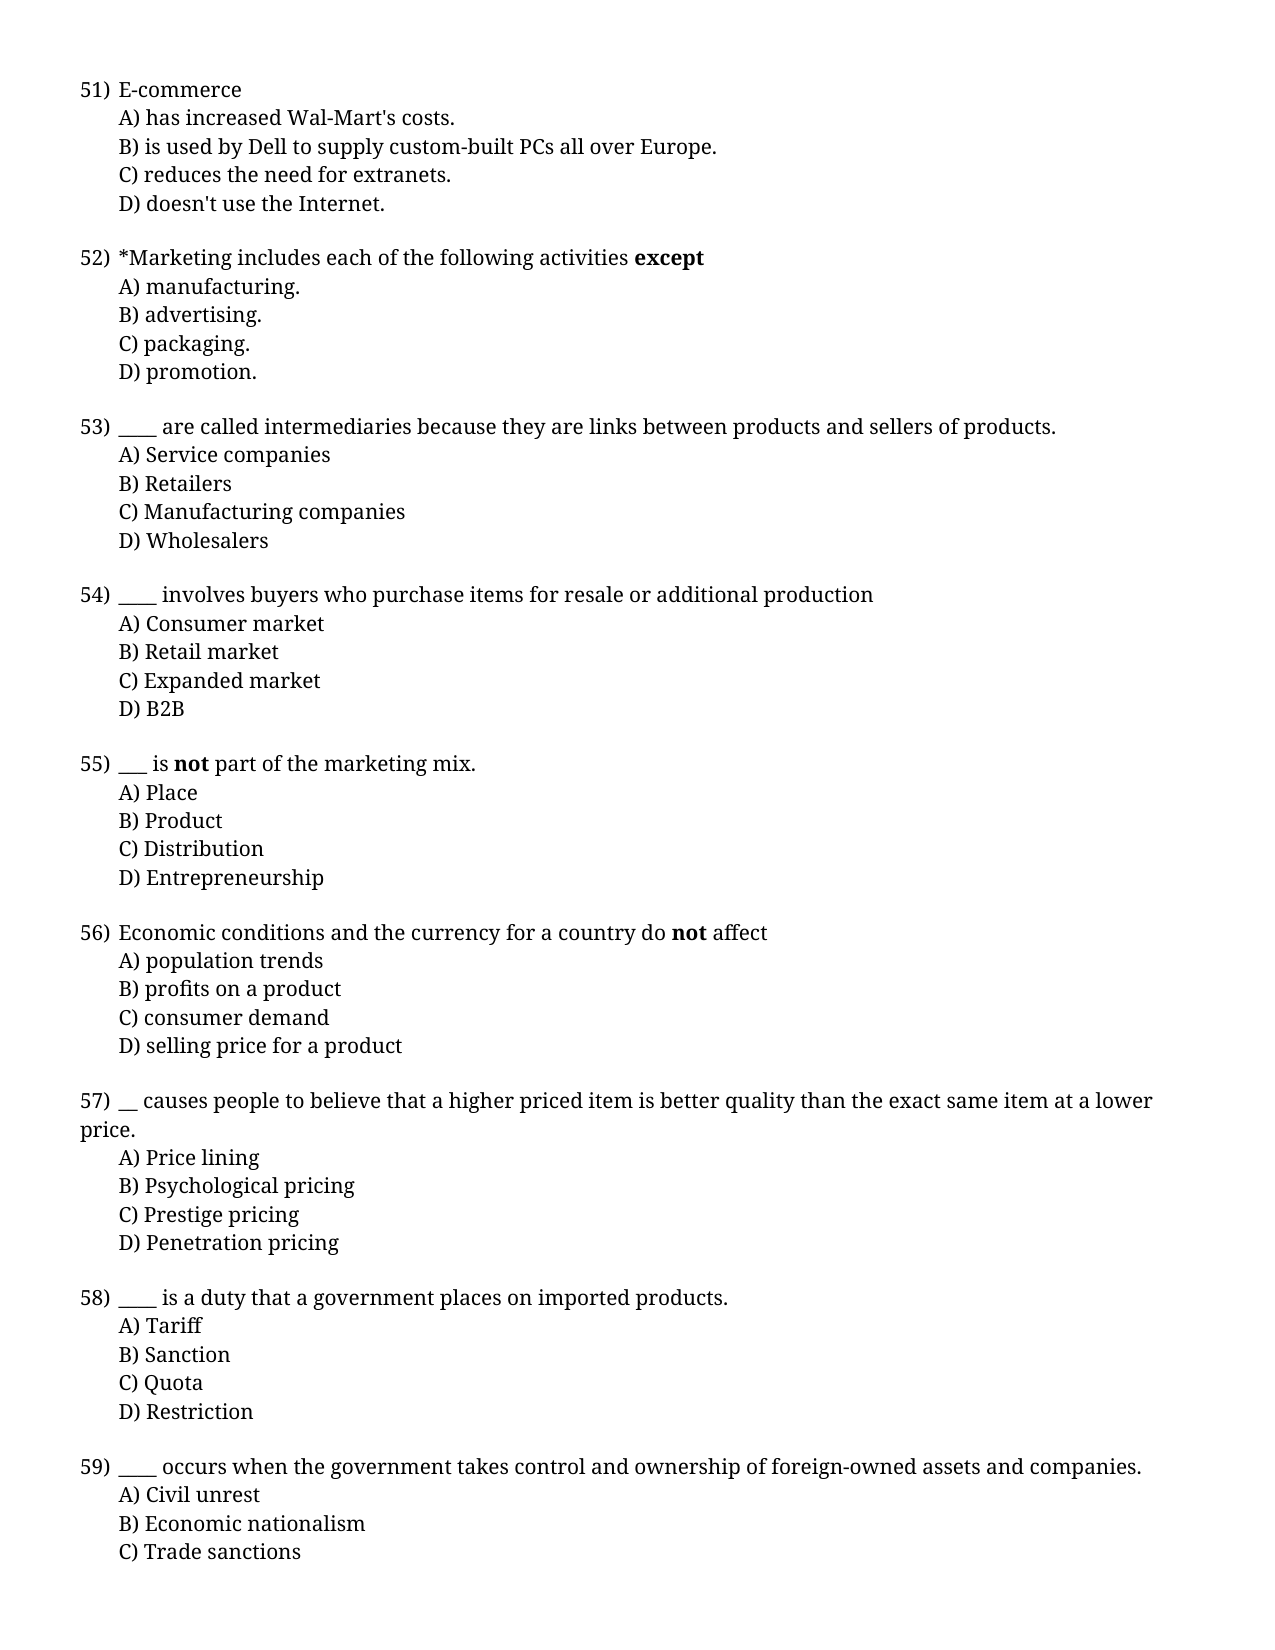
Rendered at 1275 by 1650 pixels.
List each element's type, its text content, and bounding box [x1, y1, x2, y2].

text C) Distribution [80, 834, 1200, 863]
text A) Consumer market [80, 609, 1200, 637]
text C) Prestige pricing [80, 1200, 1200, 1228]
text B) Product [80, 806, 1200, 834]
text 54) ____ involves buyers who purchase items for resale or additional production [80, 581, 1200, 609]
text C) Manufacturing companies [80, 497, 1200, 526]
text D) Entrepreneurship [80, 863, 1200, 891]
text 57) __ causes people to believe that a higher priced item is better quality than the exact same item at a lower price. [80, 1086, 1200, 1143]
text B) Retailers [80, 469, 1200, 497]
text 59) ____ occurs when the government takes control and ownership of foreign-owned assets and companies. [80, 1452, 1200, 1480]
text A) Tariff [80, 1312, 1200, 1340]
text D) B2B [80, 694, 1200, 723]
text C) consumer demand [80, 1003, 1200, 1031]
text D) Wholesalers [80, 526, 1200, 554]
text B) Economic nationalism [80, 1509, 1200, 1537]
text D) doesn't use the Internet. [80, 189, 1200, 217]
text D) selling price for a product [80, 1031, 1200, 1060]
text B) Psychological pricing [80, 1172, 1200, 1200]
text C) packaging. [80, 329, 1200, 357]
text A) has increased Wal-Mart's costs. [80, 103, 1200, 132]
text C) Quota [80, 1368, 1200, 1397]
text D) Restriction [80, 1397, 1200, 1425]
text 53) ____ are called intermediaries because they are links between products and sellers of products. [80, 412, 1200, 441]
text 52) *Marketing includes each of the following activities except [80, 243, 1200, 272]
text B) profits on a product [80, 974, 1200, 1003]
text A) Place [80, 778, 1200, 806]
text A) Price lining [80, 1143, 1200, 1172]
text A) manufacturing. [80, 272, 1200, 300]
text C) reduces the need for extranets. [80, 160, 1200, 189]
text A) Service companies [80, 441, 1200, 469]
text C) Trade sanctions [80, 1537, 1200, 1566]
text B) advertising. [80, 300, 1200, 329]
text B) Retail market [80, 637, 1200, 666]
text B) Sanction [80, 1340, 1200, 1368]
text B) is used by Dell to supply custom-built PCs all over Europe. [80, 132, 1200, 160]
text 51) E-commerce [80, 75, 1200, 103]
text A) Civil unrest [80, 1480, 1200, 1509]
text D) Penetration pricing [80, 1228, 1200, 1257]
text 58) ____ is a duty that a government places on imported products. [80, 1283, 1200, 1312]
text C) Expanded market [80, 666, 1200, 694]
text D) promotion. [80, 357, 1200, 386]
text 55) ___ is not part of the marketing mix. [80, 749, 1200, 778]
text A) population trends [80, 946, 1200, 974]
text 56) Economic conditions and the currency for a country do not affect [80, 918, 1200, 946]
